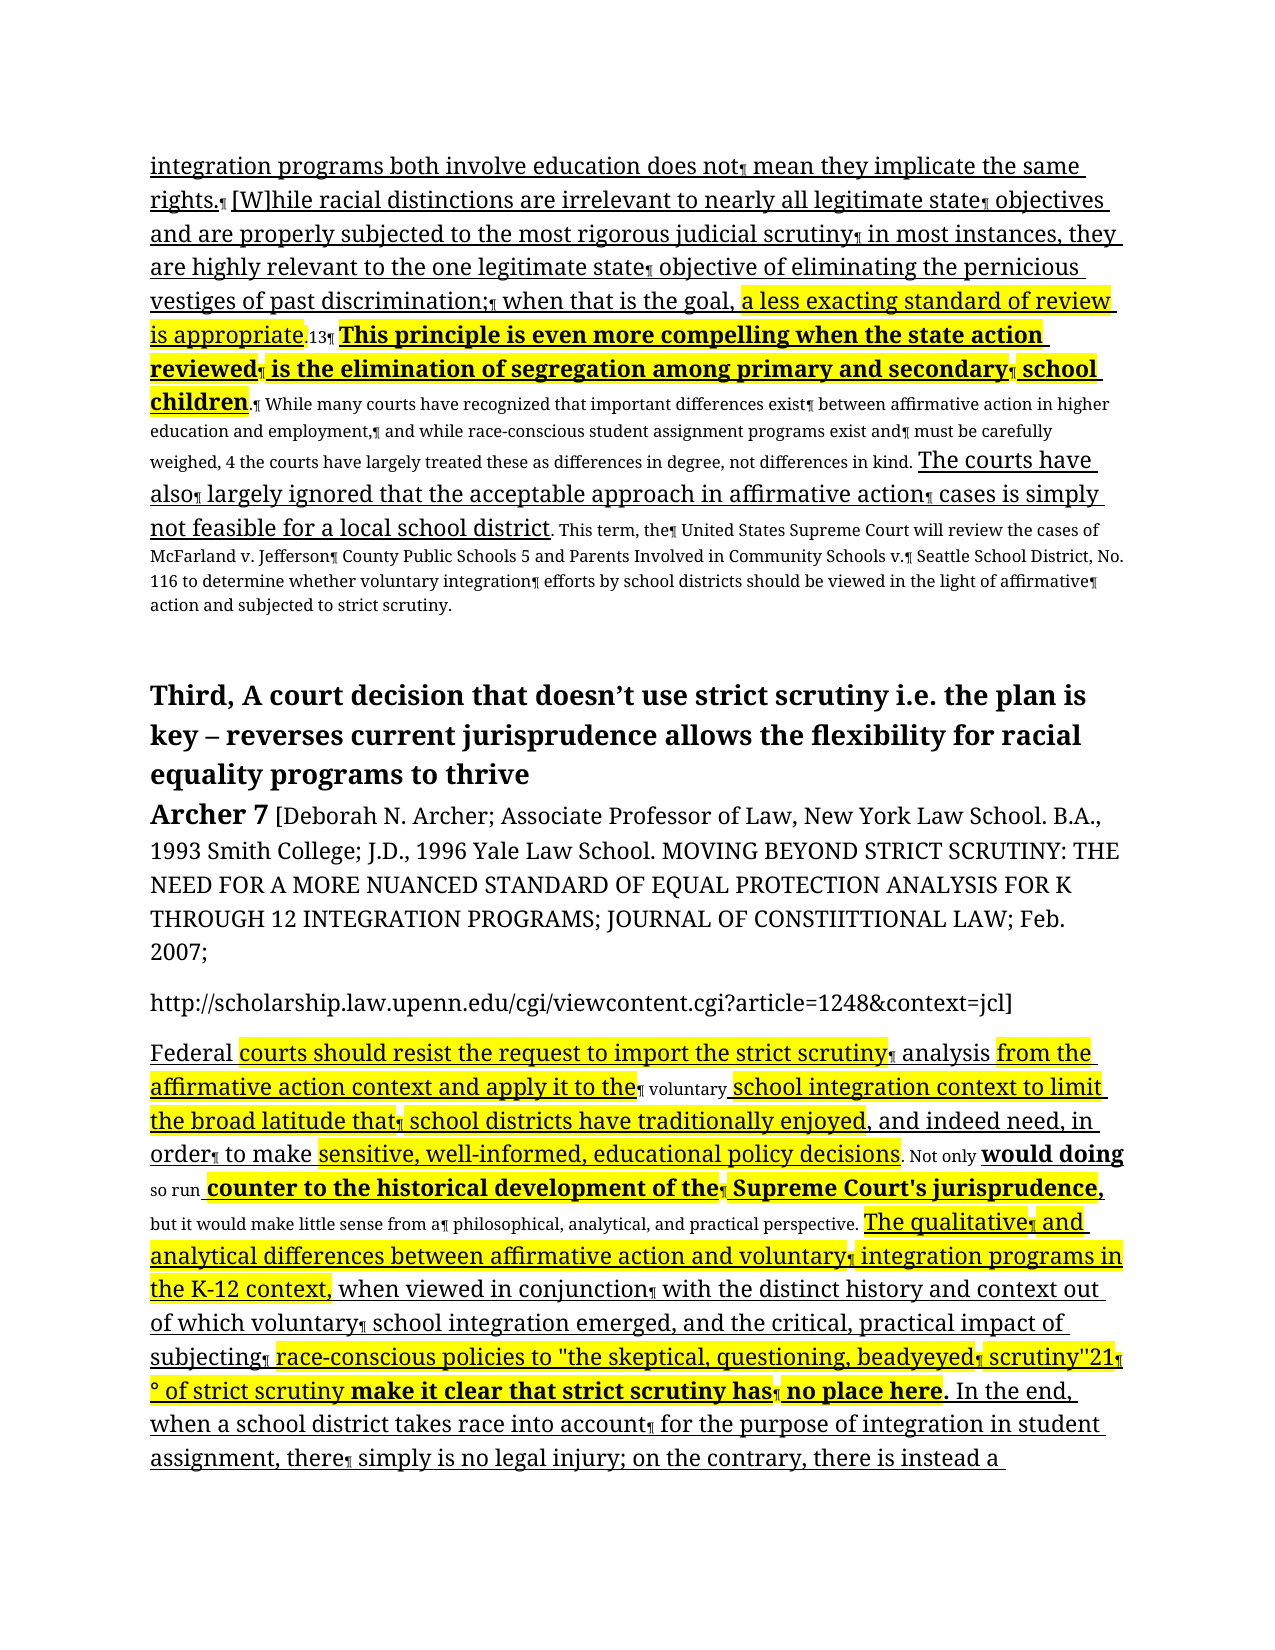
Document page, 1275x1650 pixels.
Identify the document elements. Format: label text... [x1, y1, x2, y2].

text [150, 1037, 1125, 1473]
text http://scholarship.law.upenn.edu/cgi/viewcontent.cgi?article=1248&context=jcl] [150, 987, 1125, 1018]
text Archer 7 [Deborah N. Archer; Associate Professor of Law, New York Law School. B.A., 1993 Smith College; J.D., 1996 Yale Law School. MOVING BEYOND STRICT SCRUTINY: THE NEED FOR A MORE NUANCED STANDARD OF EQUAL PROTECTION ANALYSIS FOR K THROUGH 12 INTEGRATION PROGRAMS; JOURNAL OF CONSTIITTIONAL LAW; Feb. 2007; [150, 796, 1125, 967]
subtitle Third, A court decision that doesn’t use strict scrutiny i.e. the plan is key – reverses current jurisprudence allows the flexibility for racial equality programs to thrive [150, 676, 1125, 793]
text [150, 150, 1125, 617]
